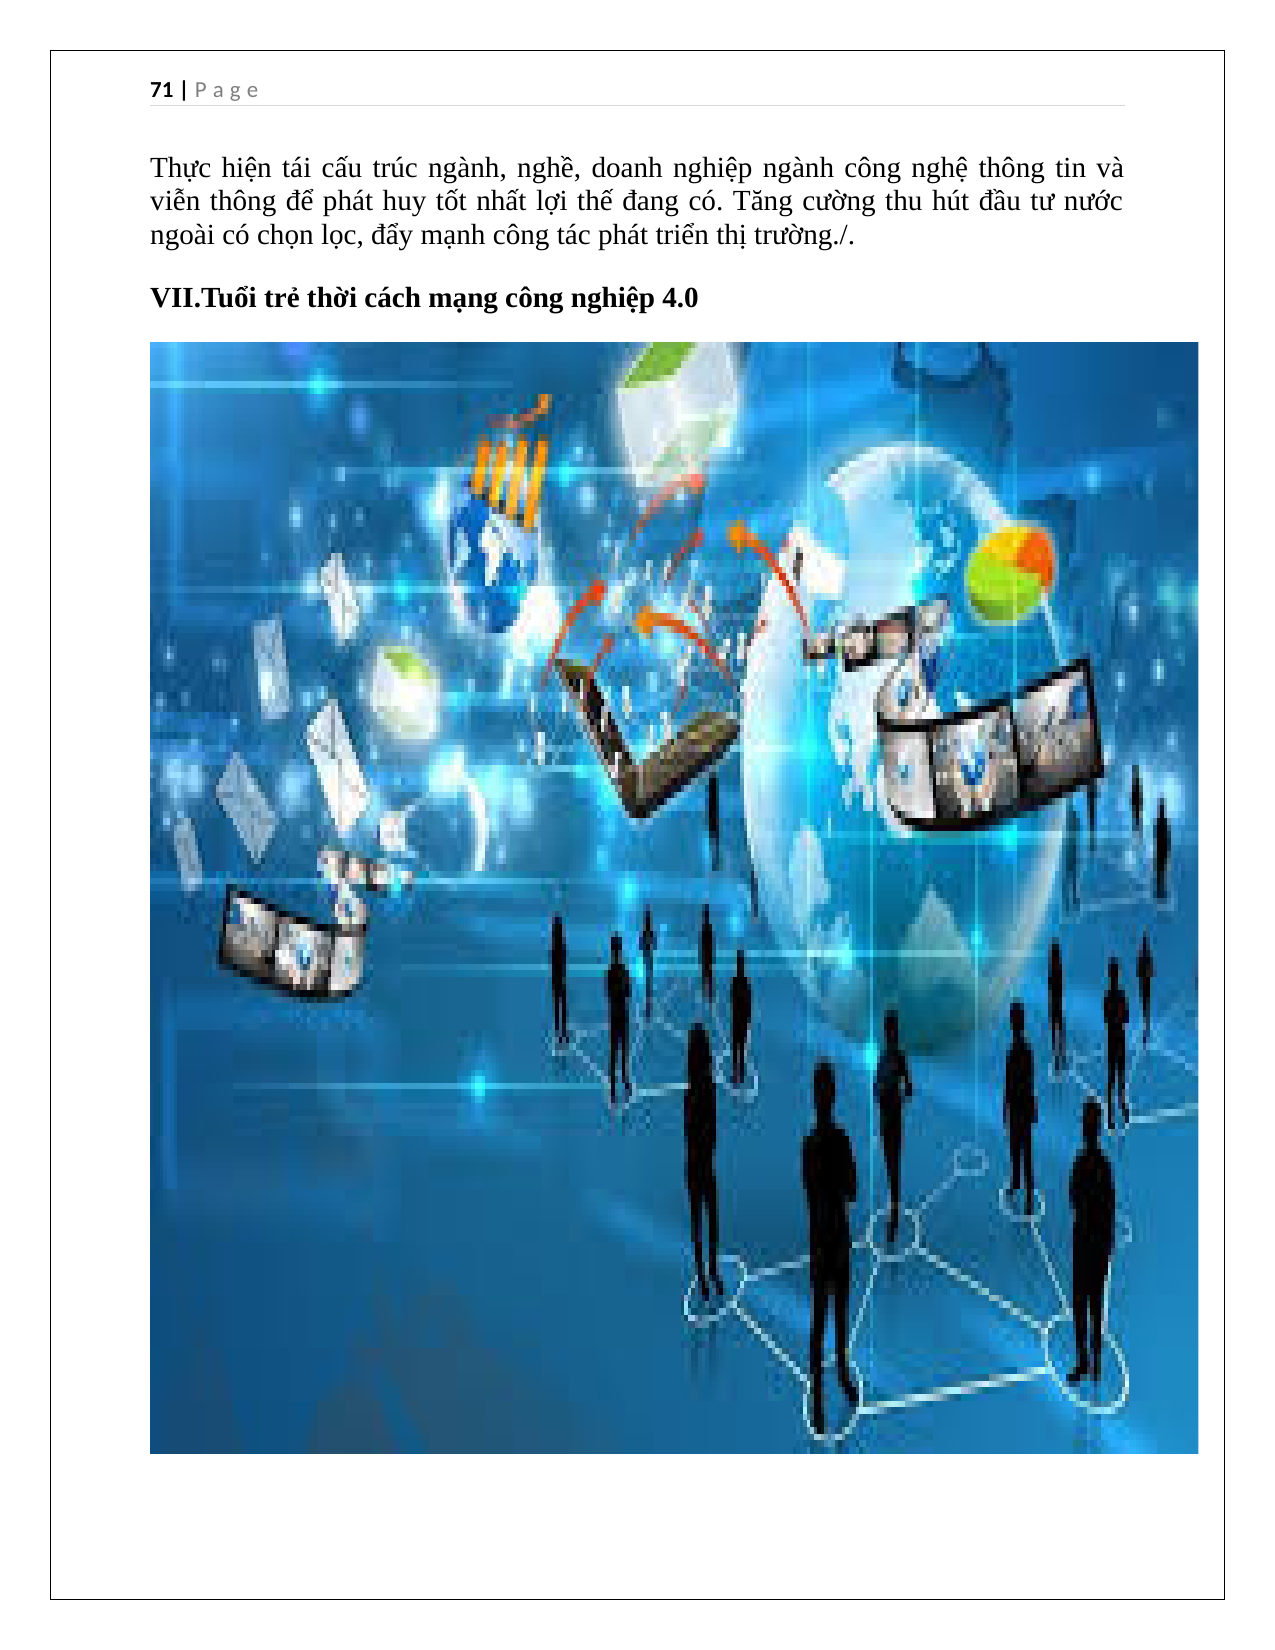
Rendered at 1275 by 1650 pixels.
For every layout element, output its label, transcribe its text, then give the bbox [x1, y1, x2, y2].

subtitle VII.Tuổi trẻ thời cách mạng công nghiệp 4.0 [150, 280, 1125, 313]
text Thực hiện tái cấu trúc ngành, nghề, doanh nghiệp ngành công nghệ thông tin và viễn thông để phát huy tốt nhất lợi thế đang có. Tăng cường thu hút đầu tư nước ngoài có chọn lọc, đẩy mạnh công tác phát triển thị trường./. [150, 150, 1125, 251]
picture [150, 342, 1199, 1454]
